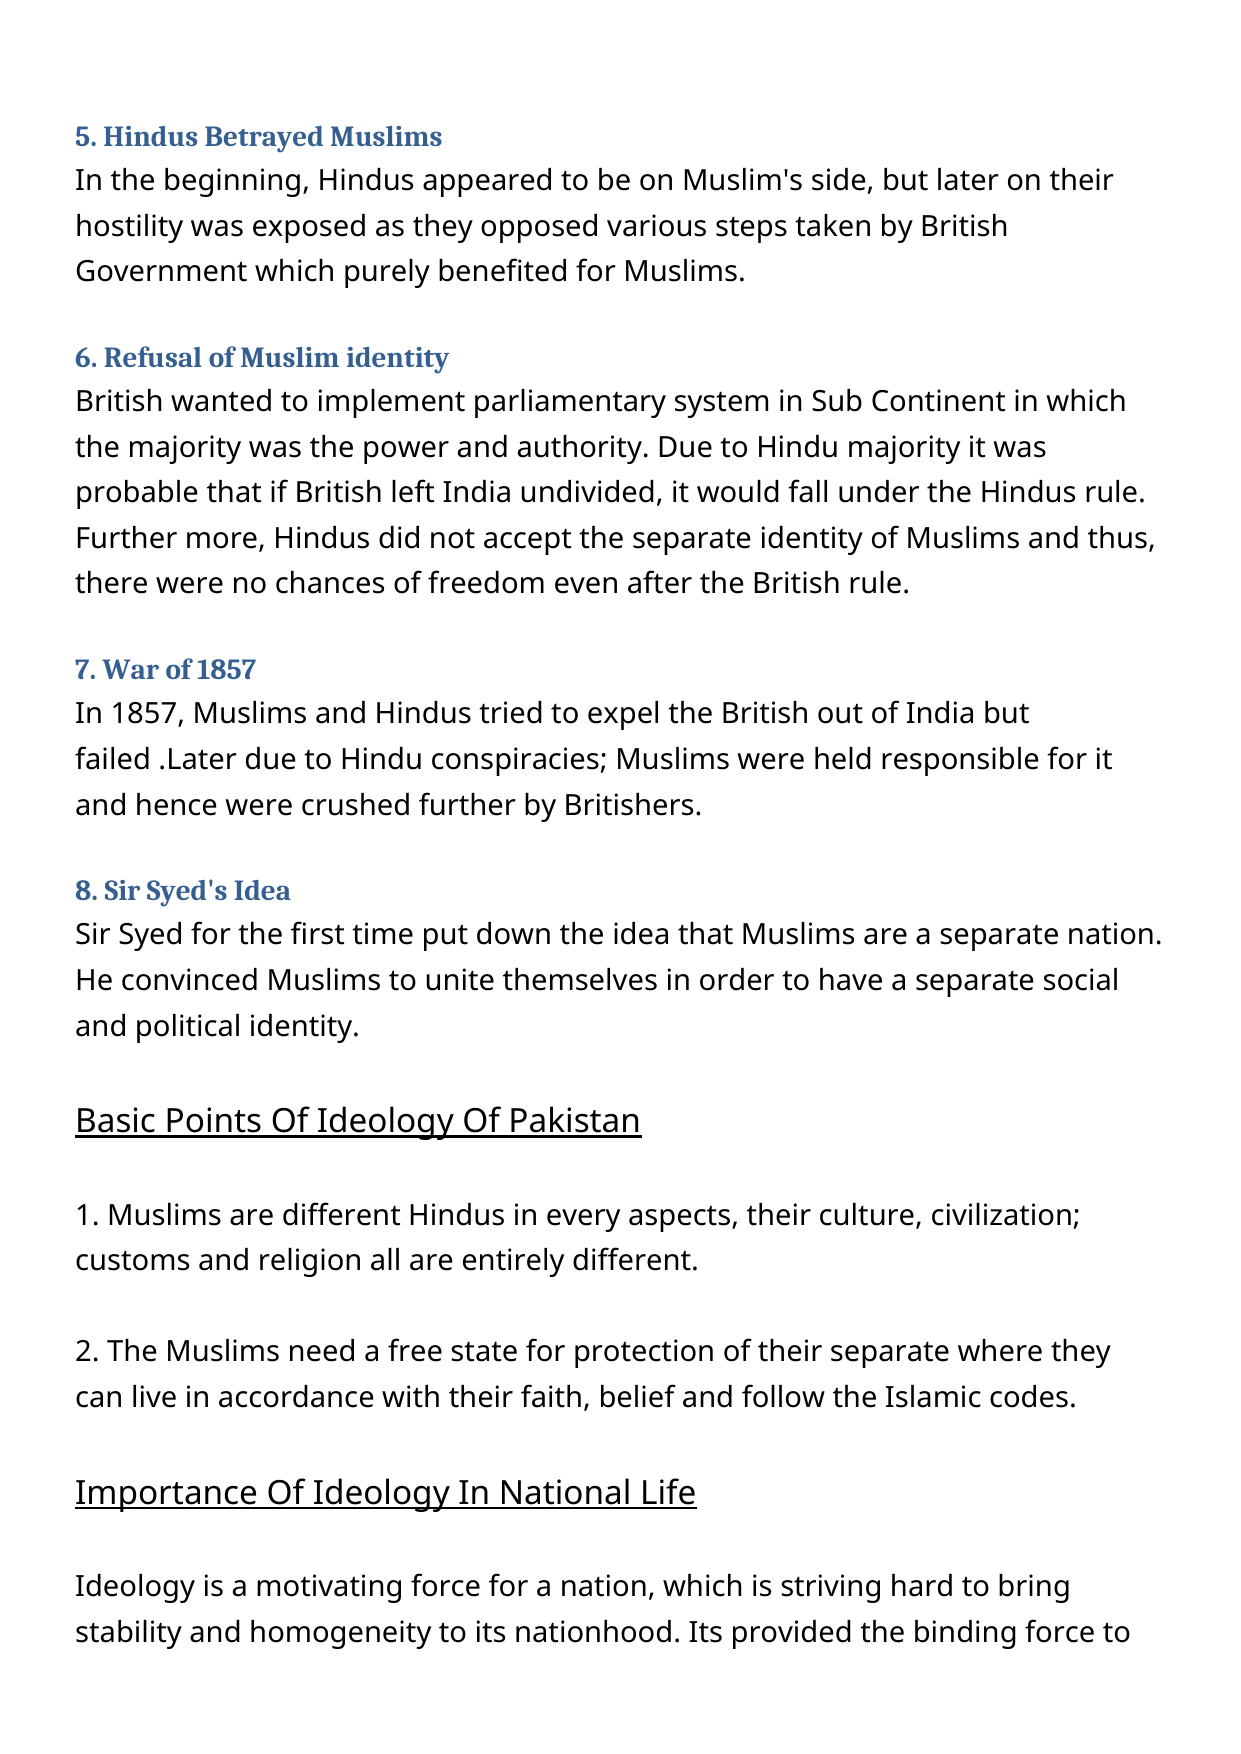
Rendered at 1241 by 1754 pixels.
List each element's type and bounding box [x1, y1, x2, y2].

text [75, 75, 1165, 1651]
